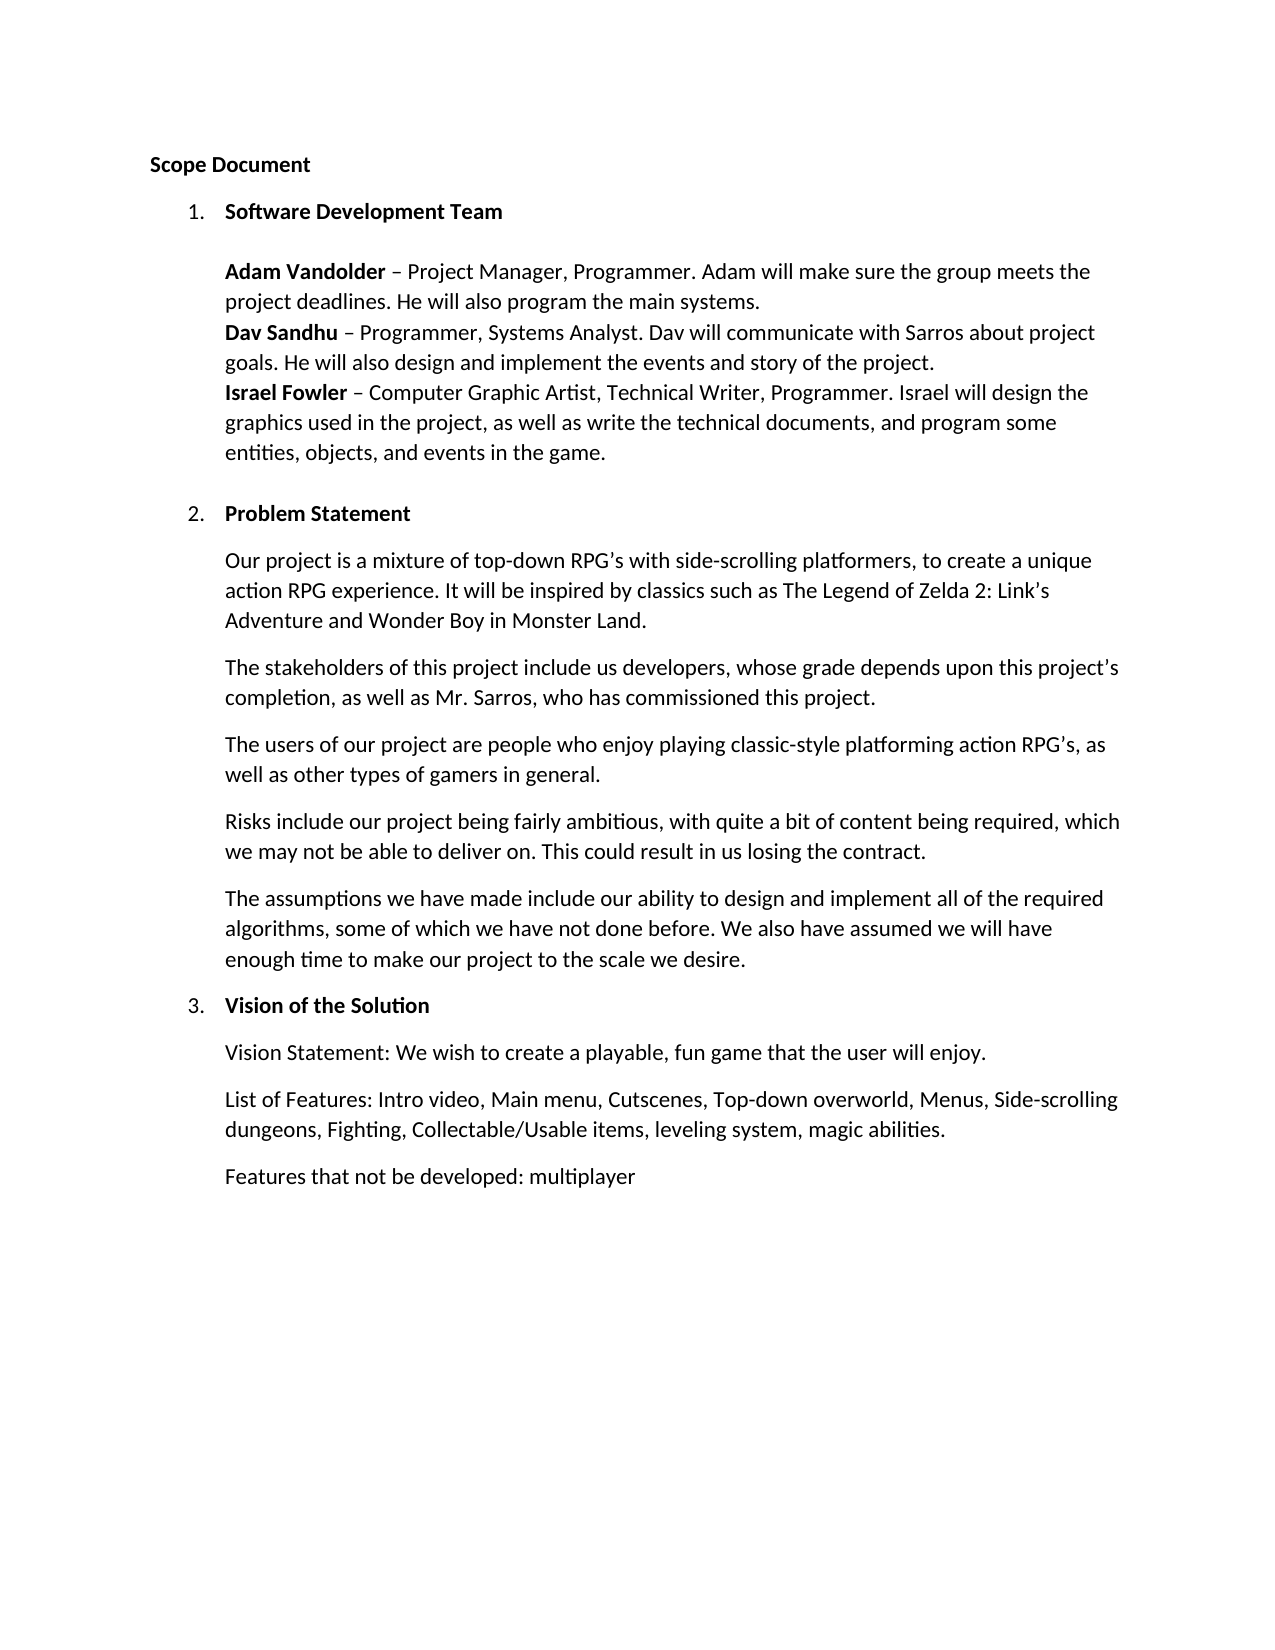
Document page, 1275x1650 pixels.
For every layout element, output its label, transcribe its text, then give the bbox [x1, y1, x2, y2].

text List of Features: Intro video, Main menu, Cutscenes, Top-down overworld, Menus, Side-scrolling dungeons, Fighting, Collectable/Usable items, leveling system, magic abilities. [225, 1085, 1125, 1144]
text The assumptions we have made include our ability to design and implement all of the required algorithms, some of which we have not done before. We also have assumed we will have enough time to make our project to the scale we desire. [225, 884, 1125, 973]
text Scope Document [150, 150, 1125, 178]
text Our project is a mixture of top-down RPG’s with side-scrolling platformers, to create a unique action RPG experience. It will be inspired by classics such as The Legend of Zelda 2: Link’s Adventure and Wonder Boy in Monster Land. [225, 546, 1125, 634]
list Problem Statement [187, 499, 1125, 527]
list Software Development Team [187, 197, 1125, 225]
list Israel Fowler – Computer Graphic Artist, Technical Writer, Programmer. Israel will design the graphics used in the project, as well as write the technical documents, and program some entities, objects, and events in the game. [225, 378, 1125, 497]
text Vision Statement: We wish to create a playable, fun game that the user will enjoy. [225, 1038, 1125, 1067]
text The stakeholders of this project include us developers, whose grade depends upon this project’s completion, as well as Mr. Sarros, who has commissioned this project. [225, 653, 1125, 711]
list Adam Vandolder – Project Manager, Programmer. Adam will make sure the group meets the project deadlines. He will also program the main systems. [225, 257, 1125, 316]
list Vision of the Solution [187, 992, 1125, 1020]
text The users of our project are people who enjoy playing classic-style platforming action RPG’s, as well as other types of gamers in general. [225, 730, 1125, 788]
list Dav Sandhu – Programmer, Systems Analyst. Dav will communicate with Sarros about project goals. He will also design and implement the events and story of the project. [225, 318, 1125, 376]
text Risks include our project being fairly ambitious, with quite a bit of content being required, which we may not be able to deliver on. This could result in us losing the contract. [150, 807, 1125, 866]
text Features that not be developed: multiplayer [225, 1162, 1125, 1191]
